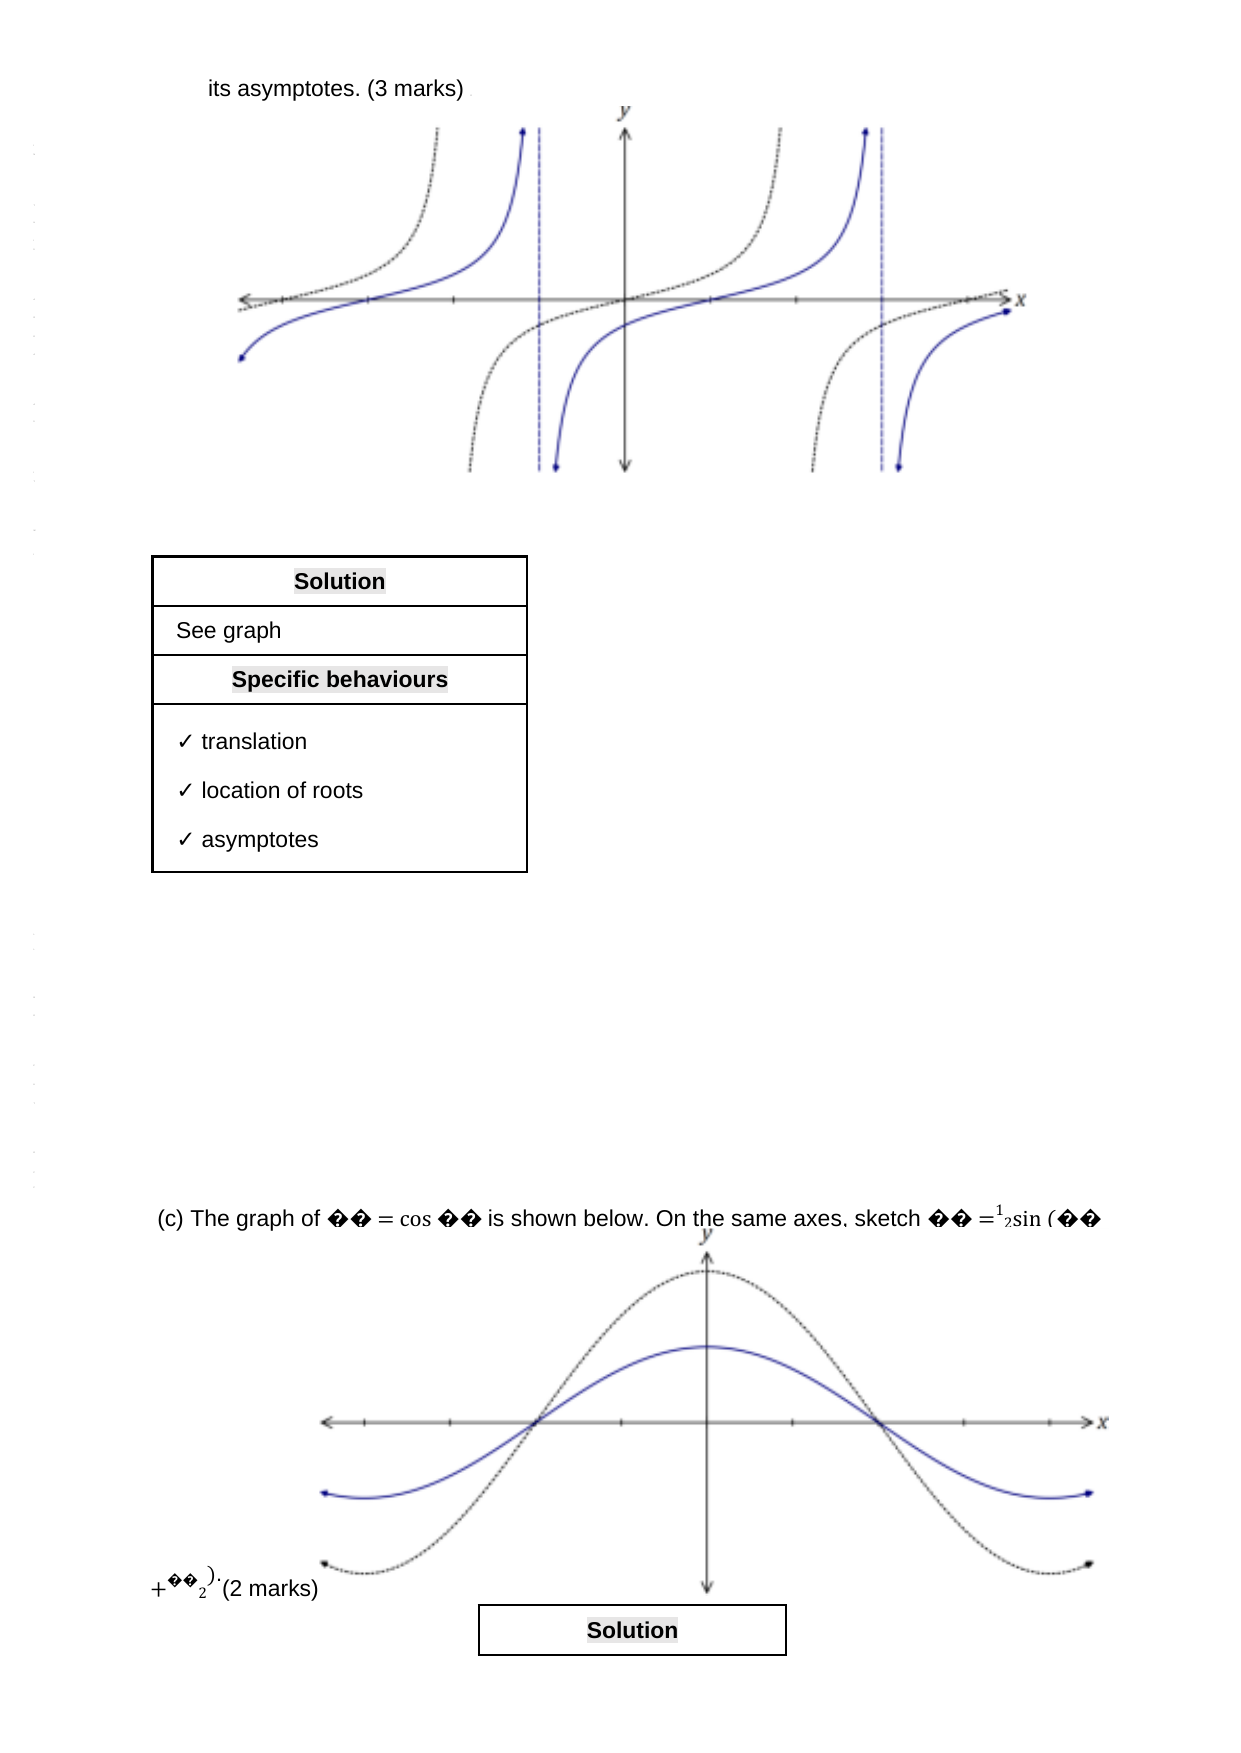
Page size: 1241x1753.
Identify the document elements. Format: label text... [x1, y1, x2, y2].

text its asymptotes. (3 marks) E [33, 75, 1123, 102]
table_cell See graph [154, 607, 526, 654]
table_cell Specific behaviours [154, 656, 526, 703]
table_header Solution [154, 558, 526, 605]
table_header Solution [480, 1606, 785, 1654]
picture [318, 1227, 1109, 1596]
picture [236, 106, 1027, 475]
table_cell ✓ translation ✓ location of roots ✓ asymptotes [154, 705, 526, 871]
